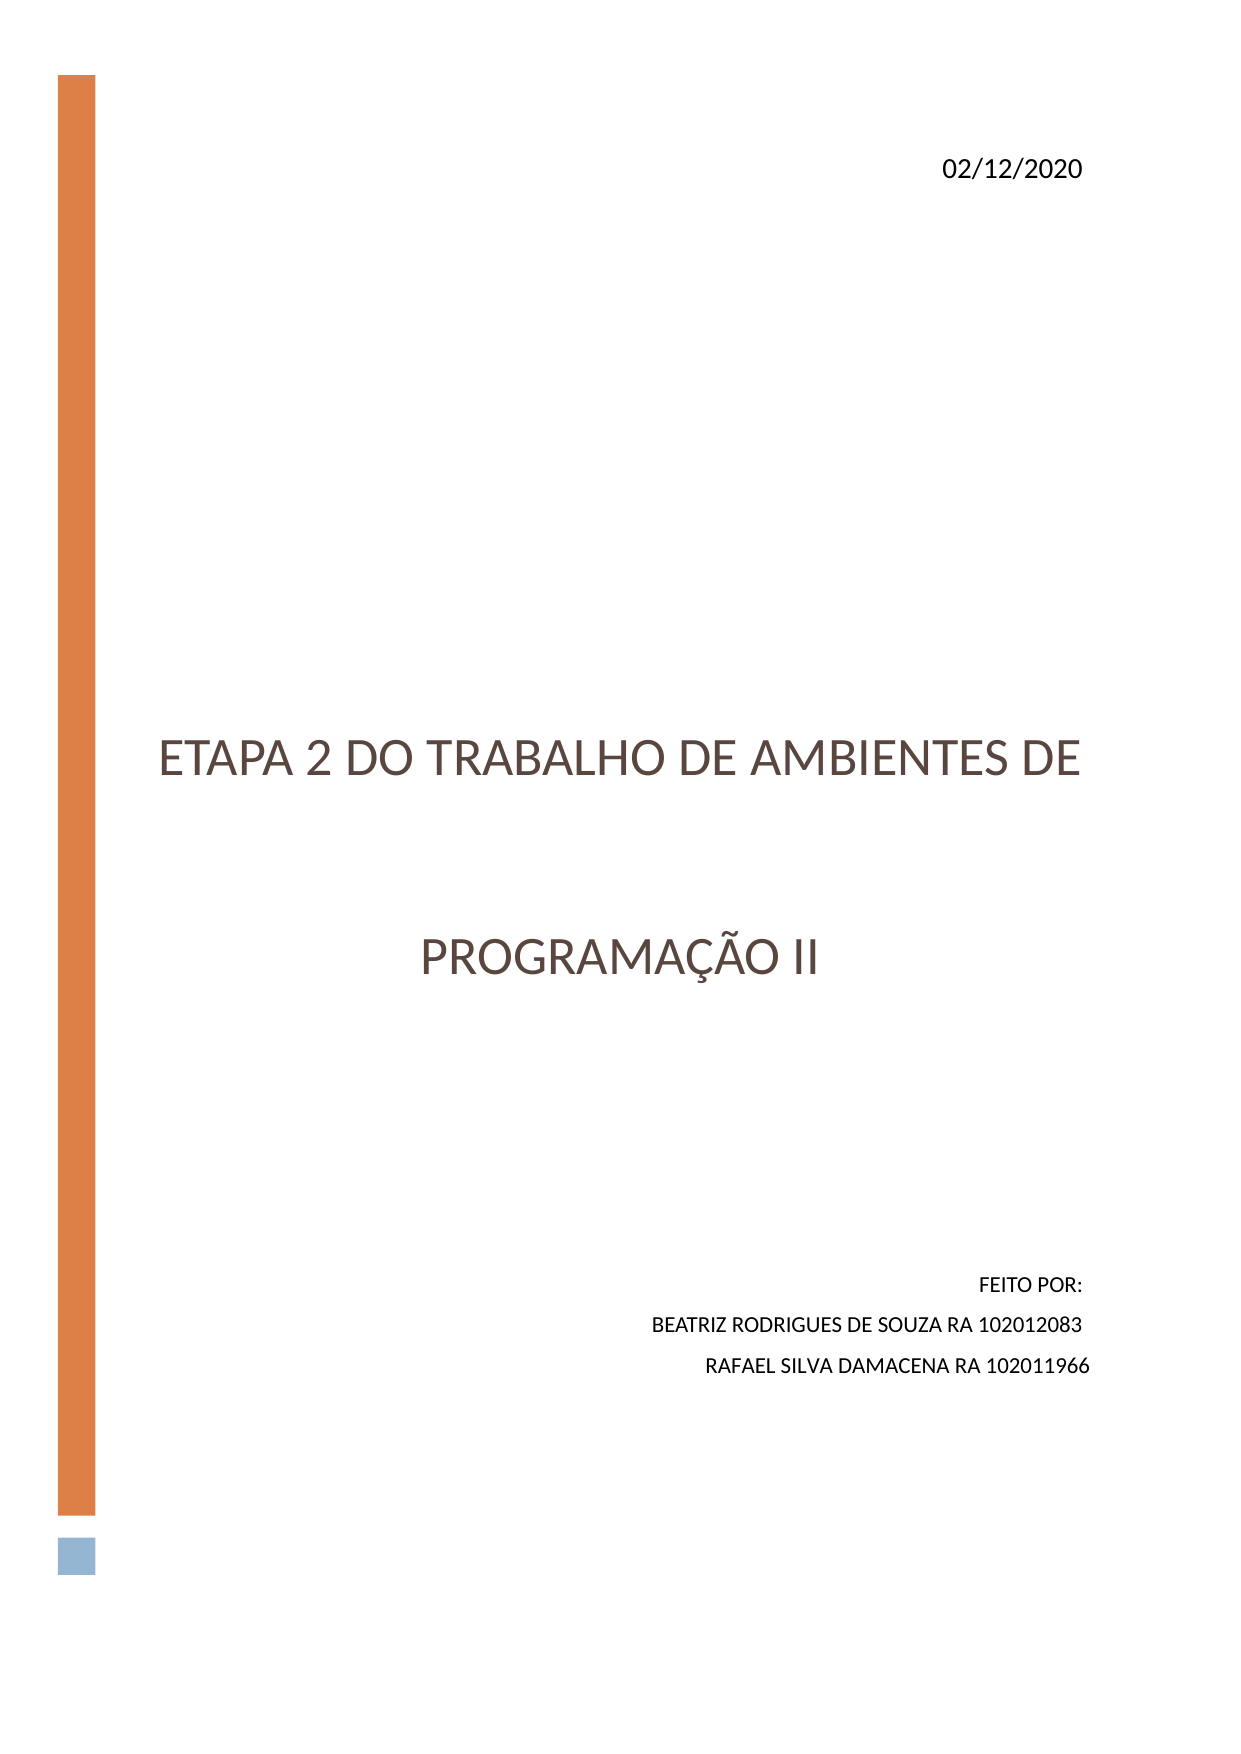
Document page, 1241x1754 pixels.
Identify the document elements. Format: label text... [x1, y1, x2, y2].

text ETAPA 2 DO TRABALHO DE AMBIENTES DE PROGRAMAÇÃO II [157, 723, 1083, 988]
text RAFAEL SILVA DAMACENA RA 102011966 [150, 1351, 1090, 1379]
text BEATRIZ RODRIGUES DE SOUZA RA 102012083 [157, 1311, 1083, 1338]
text FEITO POR: [157, 1270, 1083, 1298]
subtitle 02/12/2020 [157, 150, 1083, 186]
